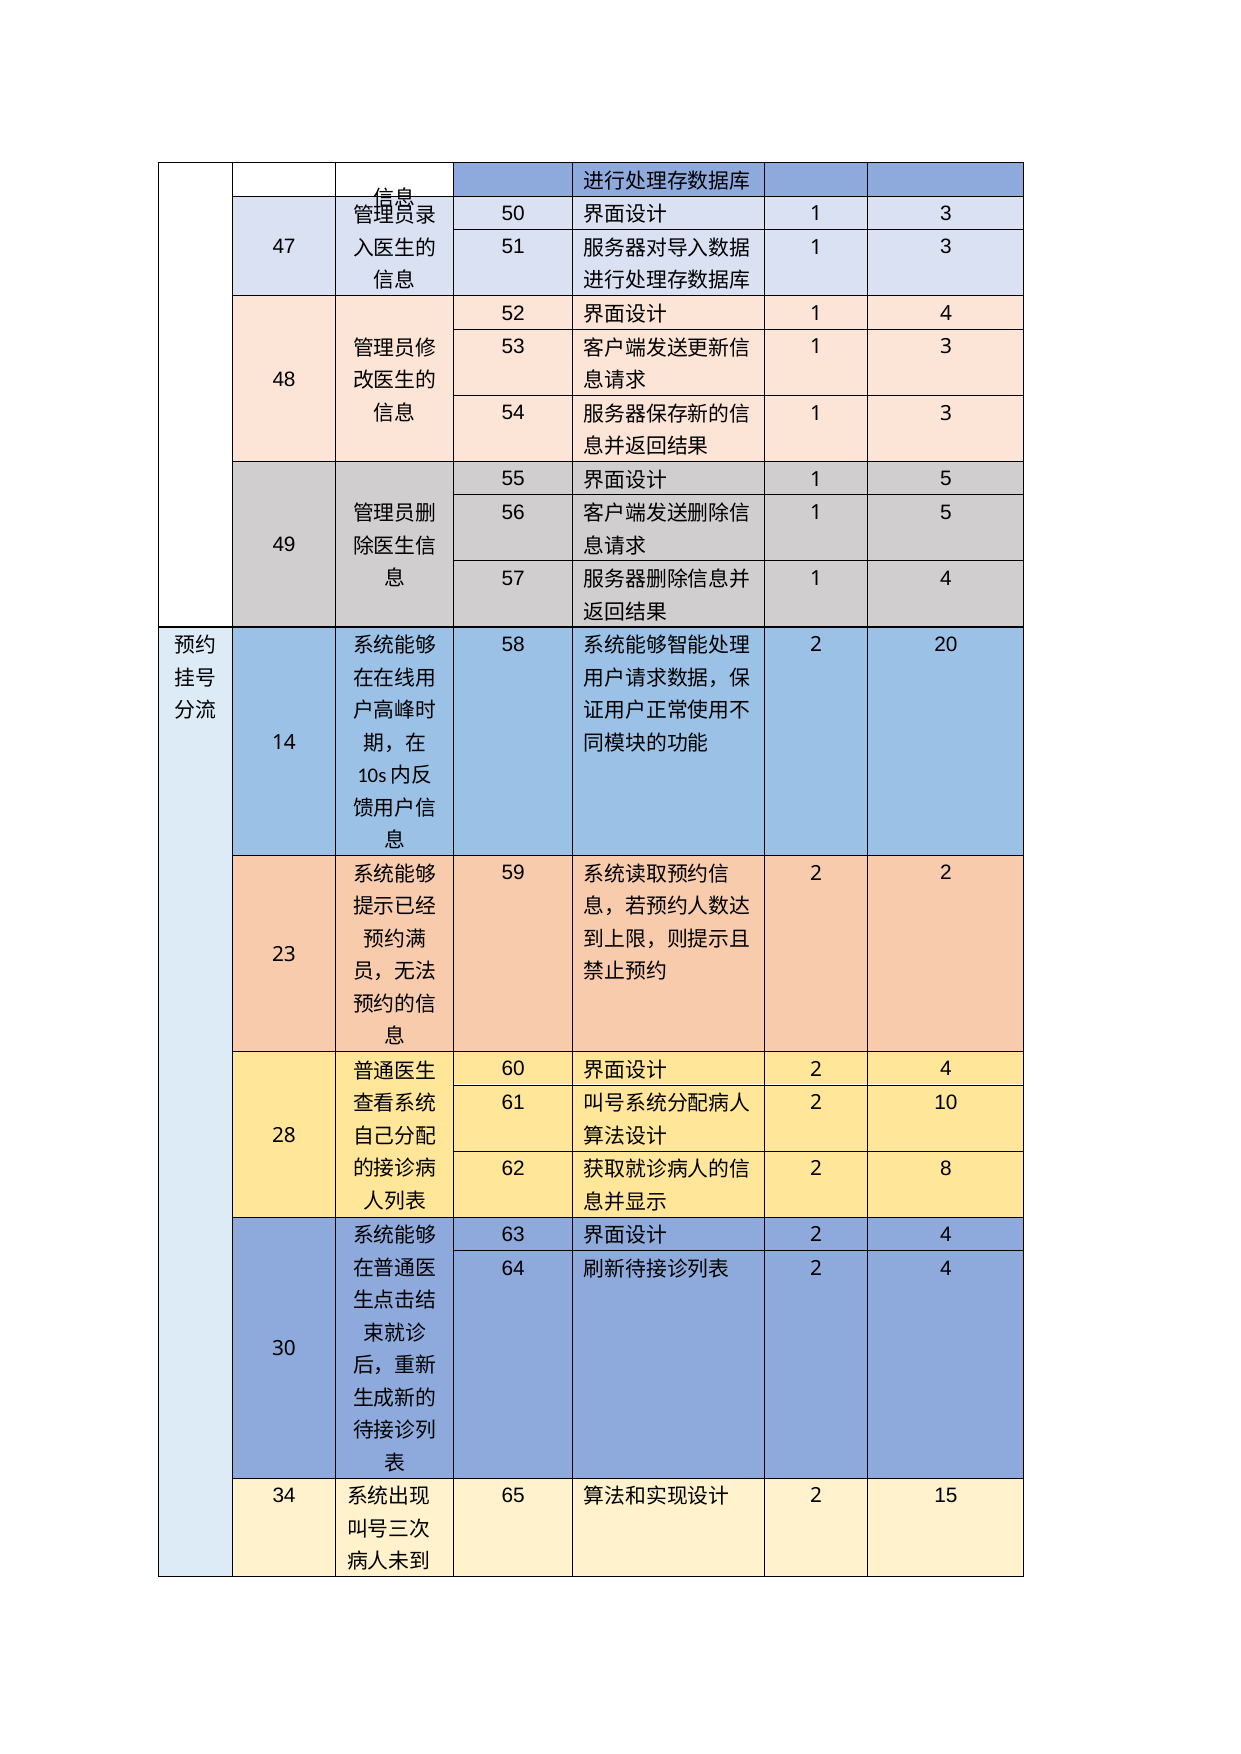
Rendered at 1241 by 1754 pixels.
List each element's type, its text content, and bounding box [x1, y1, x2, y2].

table_cell 1 [765, 296, 867, 329]
table_cell 8 [868, 1152, 1023, 1217]
table_cell 界面设计 [573, 1052, 764, 1084]
table_cell 算法和实现设计 [573, 1479, 764, 1576]
table_cell 4 [868, 1052, 1023, 1084]
table_cell 界面设计 [573, 197, 764, 229]
table_cell 53 [454, 330, 572, 395]
table_cell 系统能够在在线用户高峰时期，在10s内反馈用户信息 [336, 628, 453, 855]
table_cell 服务器删除信息并返回结果 [573, 561, 764, 626]
table_cell 预约挂号分流 [159, 628, 232, 1576]
table_cell 4 [868, 1218, 1023, 1250]
table_cell 叫号系统分配病人算法设计 [573, 1086, 764, 1151]
table_cell 23 [233, 856, 335, 1051]
table_cell 2 [765, 1251, 867, 1478]
table_cell 15 [868, 1479, 1023, 1576]
table_cell 1 [765, 396, 867, 461]
table_cell 4 [868, 296, 1023, 329]
table_cell 2 [868, 856, 1023, 1051]
table_cell 30 [233, 1218, 335, 1478]
table_cell 59 [454, 856, 572, 1051]
table_cell 1 [765, 197, 867, 229]
table_cell 48 [233, 296, 335, 461]
table_cell 1 [765, 230, 867, 295]
table_cell 64 [454, 1251, 572, 1478]
table_cell 54 [454, 396, 572, 461]
table_cell 28 [233, 1052, 335, 1217]
table_cell 客户端发送更新信息请求 [573, 330, 764, 395]
table_cell 14 [233, 628, 335, 855]
table_cell 57 [454, 561, 572, 626]
table_cell 2 [765, 1086, 867, 1151]
table_cell 50 [454, 197, 572, 229]
table_cell 5 [868, 495, 1023, 560]
table_cell 系统读取预约信息，若预约人数达到上限，则提示且禁止预约 [573, 856, 764, 1051]
table_cell 56 [454, 495, 572, 560]
table_cell 49 [454, 163, 572, 196]
table_cell 客户端发送删除信息请求 [573, 495, 764, 560]
table_cell 普通医生查看系统自己分配的接诊病人列表 [336, 1052, 453, 1217]
table_cell 58 [454, 628, 572, 855]
table_cell 49 [233, 462, 335, 626]
table_cell 2 [765, 1152, 867, 1217]
table_cell 1 [765, 462, 867, 494]
table_cell 51 [454, 230, 572, 295]
table_cell 刷新待接诊列表 [573, 1251, 764, 1478]
table_cell 管理员录入医生的信息 [336, 197, 453, 295]
table_cell 3 [868, 396, 1023, 461]
table_cell 34 [233, 1479, 335, 1576]
table_cell 2 [765, 1052, 867, 1084]
table_cell 52 [454, 296, 572, 329]
table_cell 60 [454, 1052, 572, 1084]
table_cell 界面设计 [573, 296, 764, 329]
table_cell 服务器对导入数据进行处理存数据库 [573, 230, 764, 295]
table_cell 20 [868, 628, 1023, 855]
table_cell 1 [765, 561, 867, 626]
table_cell 服务器对导入数据进行处理存数据库 [573, 163, 764, 196]
table_cell 获取就诊病人的信息并显示 [573, 1152, 764, 1217]
table_cell 55 [454, 462, 572, 494]
table_cell 1 [765, 330, 867, 395]
table_cell 管理员修改医生的信息 [336, 296, 453, 461]
table_cell 5 [868, 462, 1023, 494]
table_cell 系统能够智能处理用户请求数据，保证用户正常使用不同模块的功能 [573, 628, 764, 855]
table_cell 2 [765, 628, 867, 855]
table_cell 1 [765, 163, 867, 196]
table_cell 63 [454, 1218, 572, 1250]
table_cell 10 [868, 1086, 1023, 1151]
table_cell 3 [868, 330, 1023, 395]
table_cell 3 [868, 230, 1023, 295]
table_cell 65 [454, 1479, 572, 1576]
table_cell 62 [454, 1152, 572, 1217]
table_cell 47 [233, 197, 335, 295]
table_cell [336, 1479, 453, 1576]
table_cell 界面设计 [573, 1218, 764, 1250]
table_cell 界面设计 [573, 462, 764, 494]
table_cell 4 [868, 163, 1023, 196]
table_cell 1 [765, 495, 867, 560]
table_cell 管理员删除医生信息 [336, 462, 453, 626]
table_cell 2 [765, 1218, 867, 1250]
table_cell 服务器保存新的信息并返回结果 [573, 396, 764, 461]
table_cell 2 [765, 856, 867, 1051]
table_cell 2 [765, 1479, 867, 1576]
table_cell 4 [868, 561, 1023, 626]
table_cell 系统能够提示已经预约满员，无法预约的信息 [336, 856, 453, 1051]
table_cell 4 [868, 1251, 1023, 1478]
table_cell 61 [454, 1086, 572, 1151]
table_cell 3 [868, 197, 1023, 229]
table_cell 系统能够在普通医生点击结束就诊后，重新生成新的待接诊列表 [336, 1218, 453, 1478]
